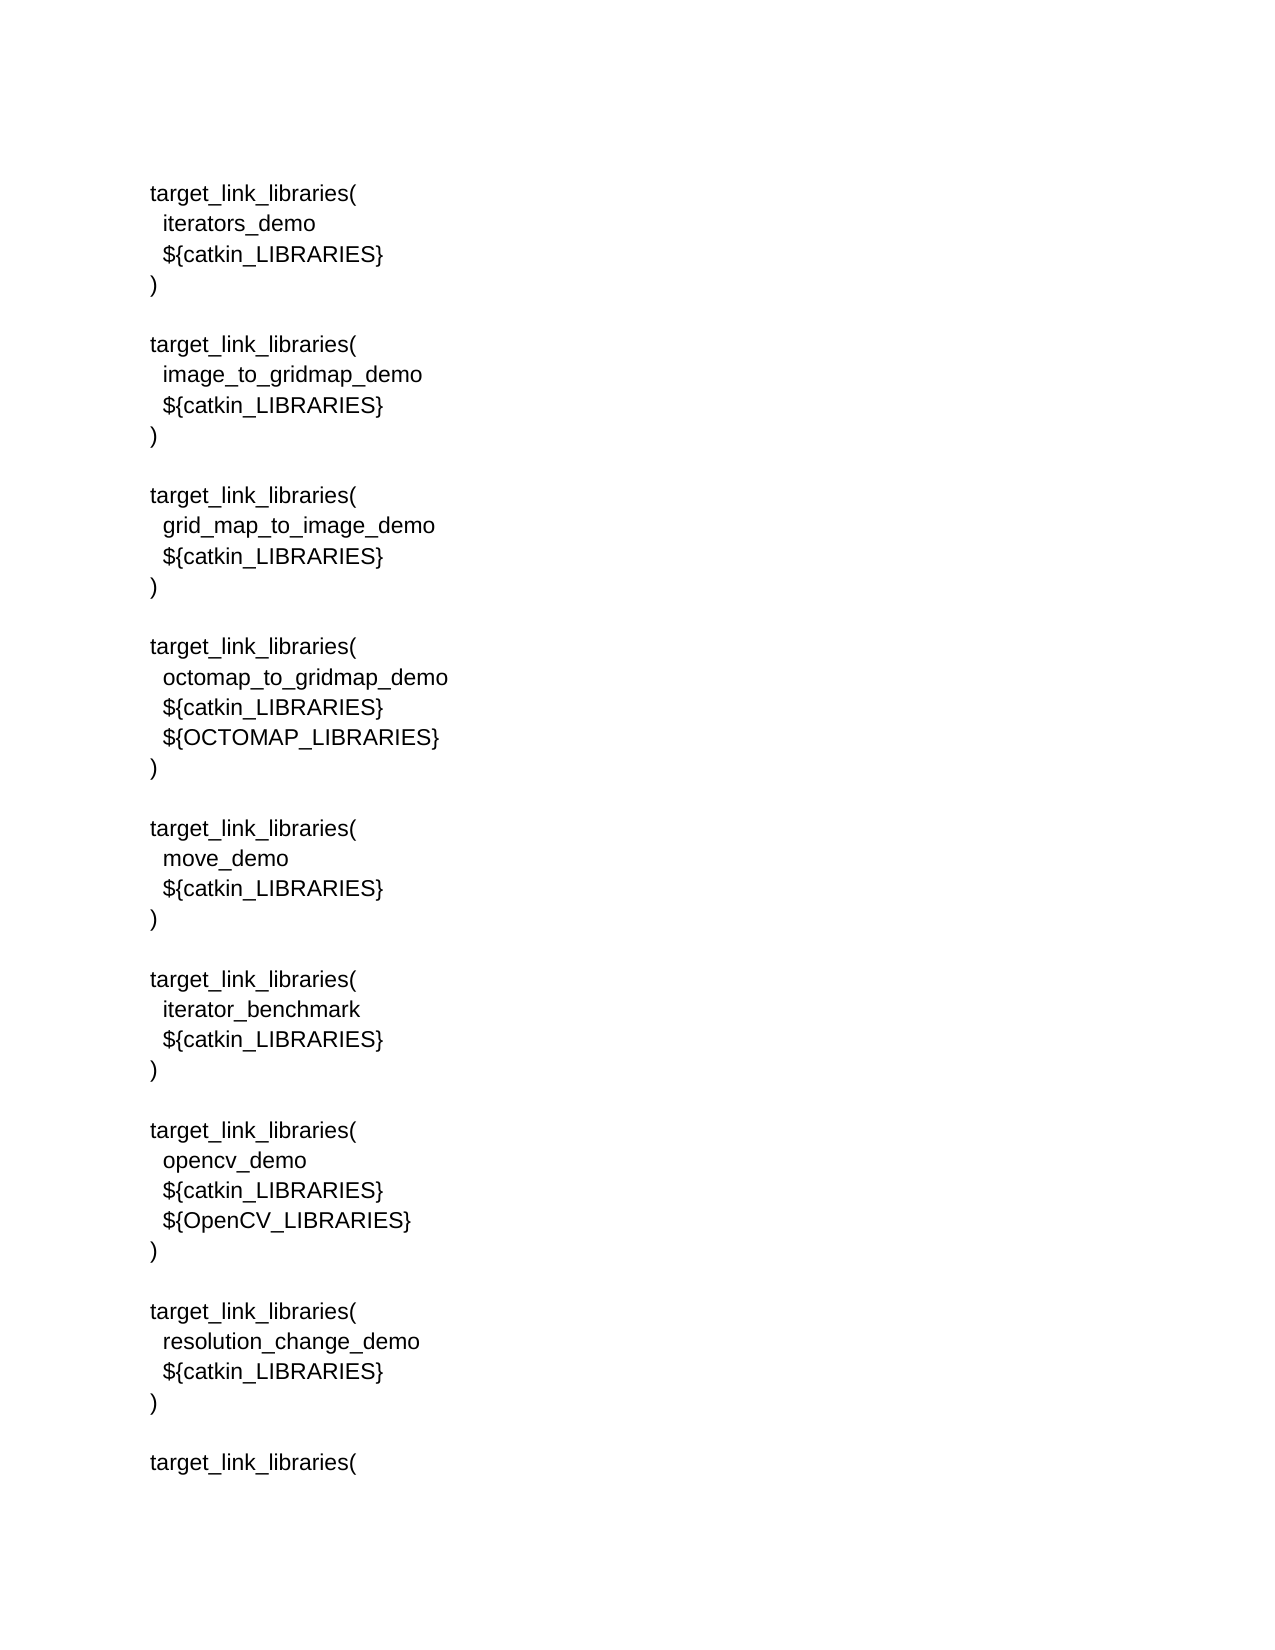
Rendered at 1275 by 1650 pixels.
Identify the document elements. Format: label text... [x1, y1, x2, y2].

text target_link_libraries( [150, 814, 1125, 841]
text ) [150, 1056, 1125, 1083]
text ${catkin_LIBRARIES} [150, 694, 1125, 720]
text ${OpenCV_LIBRARIES} [150, 1207, 1125, 1234]
text grid_map_to_image_demo [150, 512, 1125, 539]
text resolution_change_demo [150, 1328, 1125, 1354]
text ${catkin_LIBRARIES} [150, 543, 1125, 569]
text ) [150, 1237, 1125, 1264]
text octomap_to_gridmap_demo [150, 663, 1125, 690]
text image_to_gridmap_demo [150, 361, 1125, 388]
text target_link_libraries( [150, 482, 1125, 509]
text ${catkin_LIBRARIES} [150, 1177, 1125, 1203]
text ${OCTOMAP_LIBRARIES} [150, 724, 1125, 750]
text iterators_demo [150, 210, 1125, 237]
text iterator_benchmark [150, 996, 1125, 1022]
text ) [150, 271, 1125, 297]
text move_demo [150, 845, 1125, 871]
text target_link_libraries( [150, 966, 1125, 992]
text target_link_libraries( [150, 1298, 1125, 1324]
text opencv_demo [150, 1147, 1125, 1173]
text target_link_libraries( [150, 331, 1125, 358]
text ) [150, 573, 1125, 599]
text target_link_libraries( [150, 1449, 1125, 1475]
text ) [150, 1388, 1125, 1415]
text target_link_libraries( [150, 633, 1125, 660]
text ) [150, 422, 1125, 448]
text ${catkin_LIBRARIES} [150, 392, 1125, 418]
text target_link_libraries( [150, 1117, 1125, 1143]
text ${catkin_LIBRARIES} [150, 241, 1125, 267]
text ${catkin_LIBRARIES} [150, 1358, 1125, 1385]
text target_link_libraries( [150, 180, 1125, 207]
text ) [150, 754, 1125, 781]
text ) [150, 905, 1125, 932]
text ${catkin_LIBRARIES} [150, 875, 1125, 901]
text ${catkin_LIBRARIES} [150, 1026, 1125, 1052]
